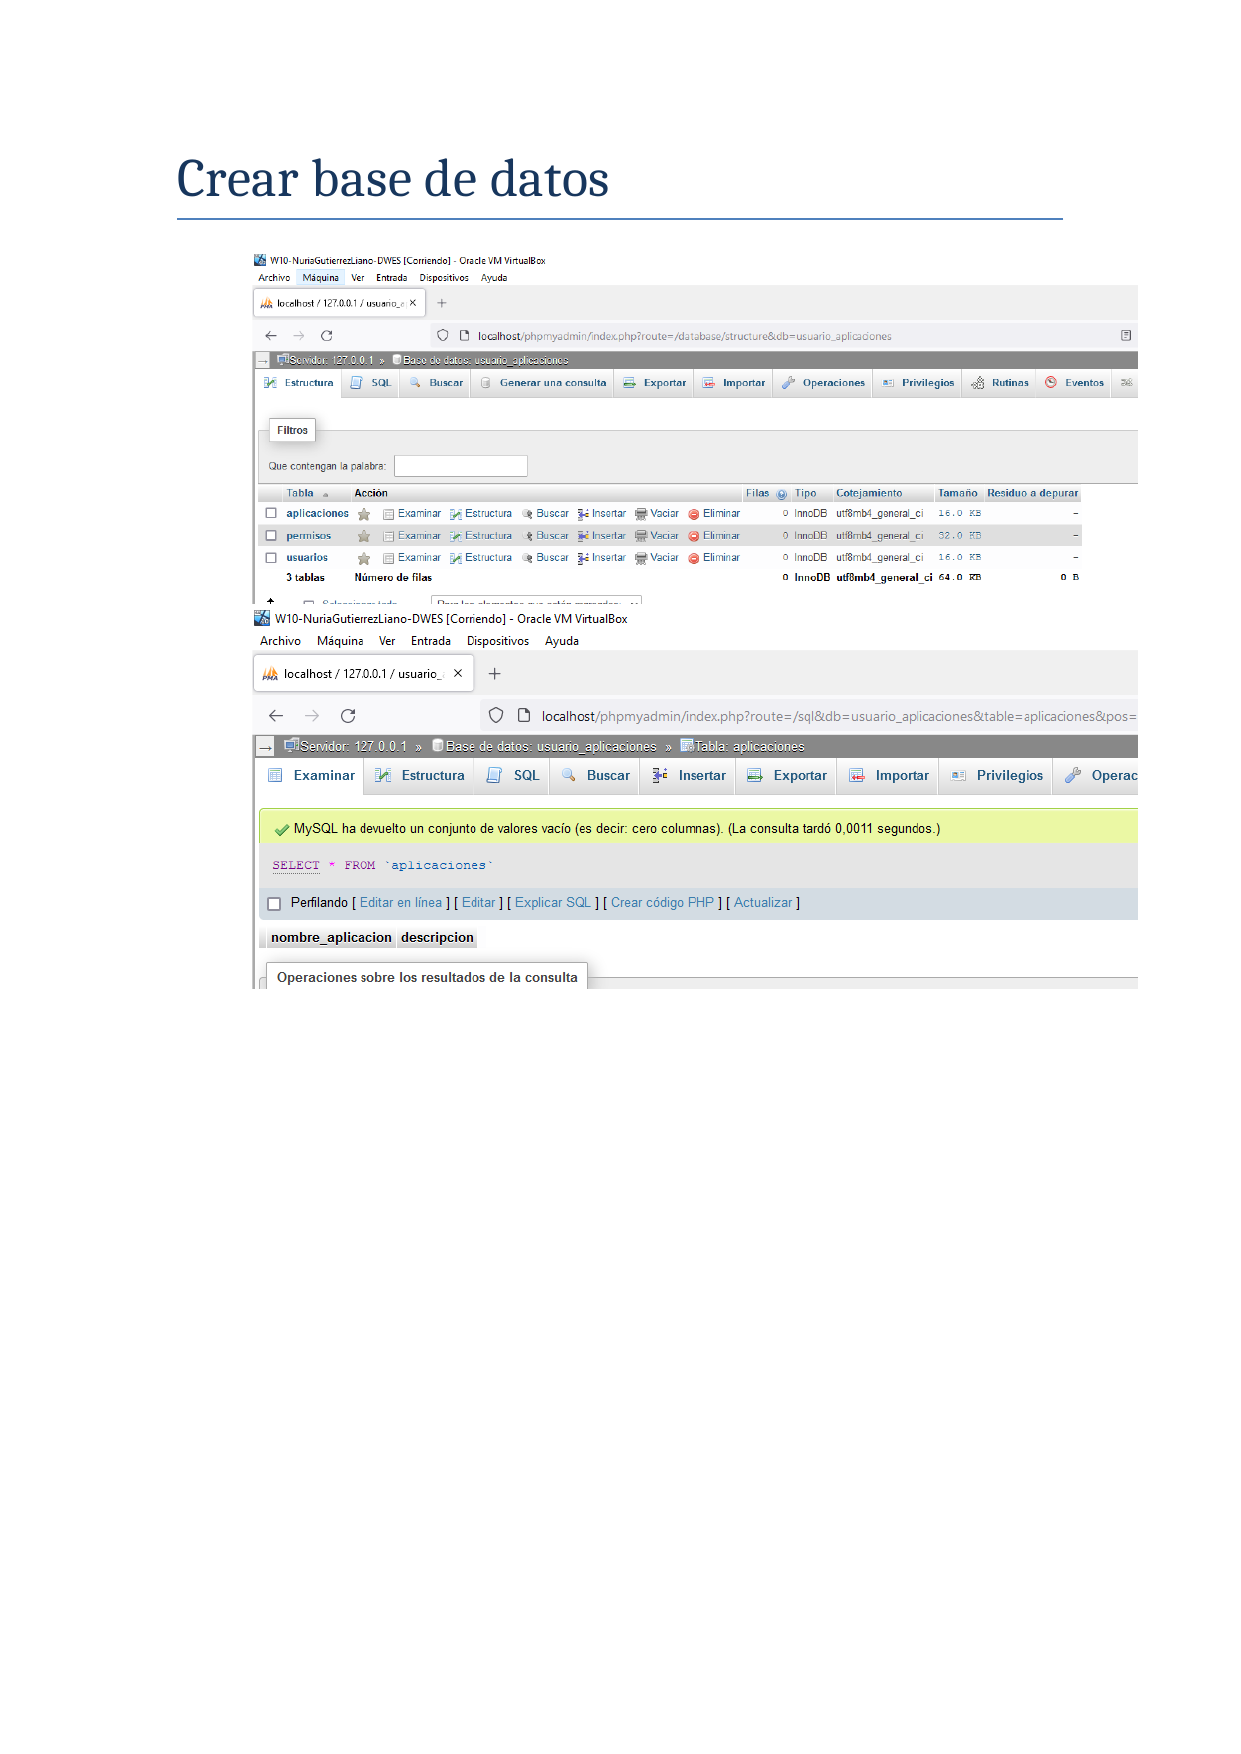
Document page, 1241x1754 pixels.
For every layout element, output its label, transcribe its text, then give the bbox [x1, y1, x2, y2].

picture [252, 607, 1138, 989]
picture [252, 251, 1138, 604]
title Crear base de datos [177, 148, 1063, 218]
